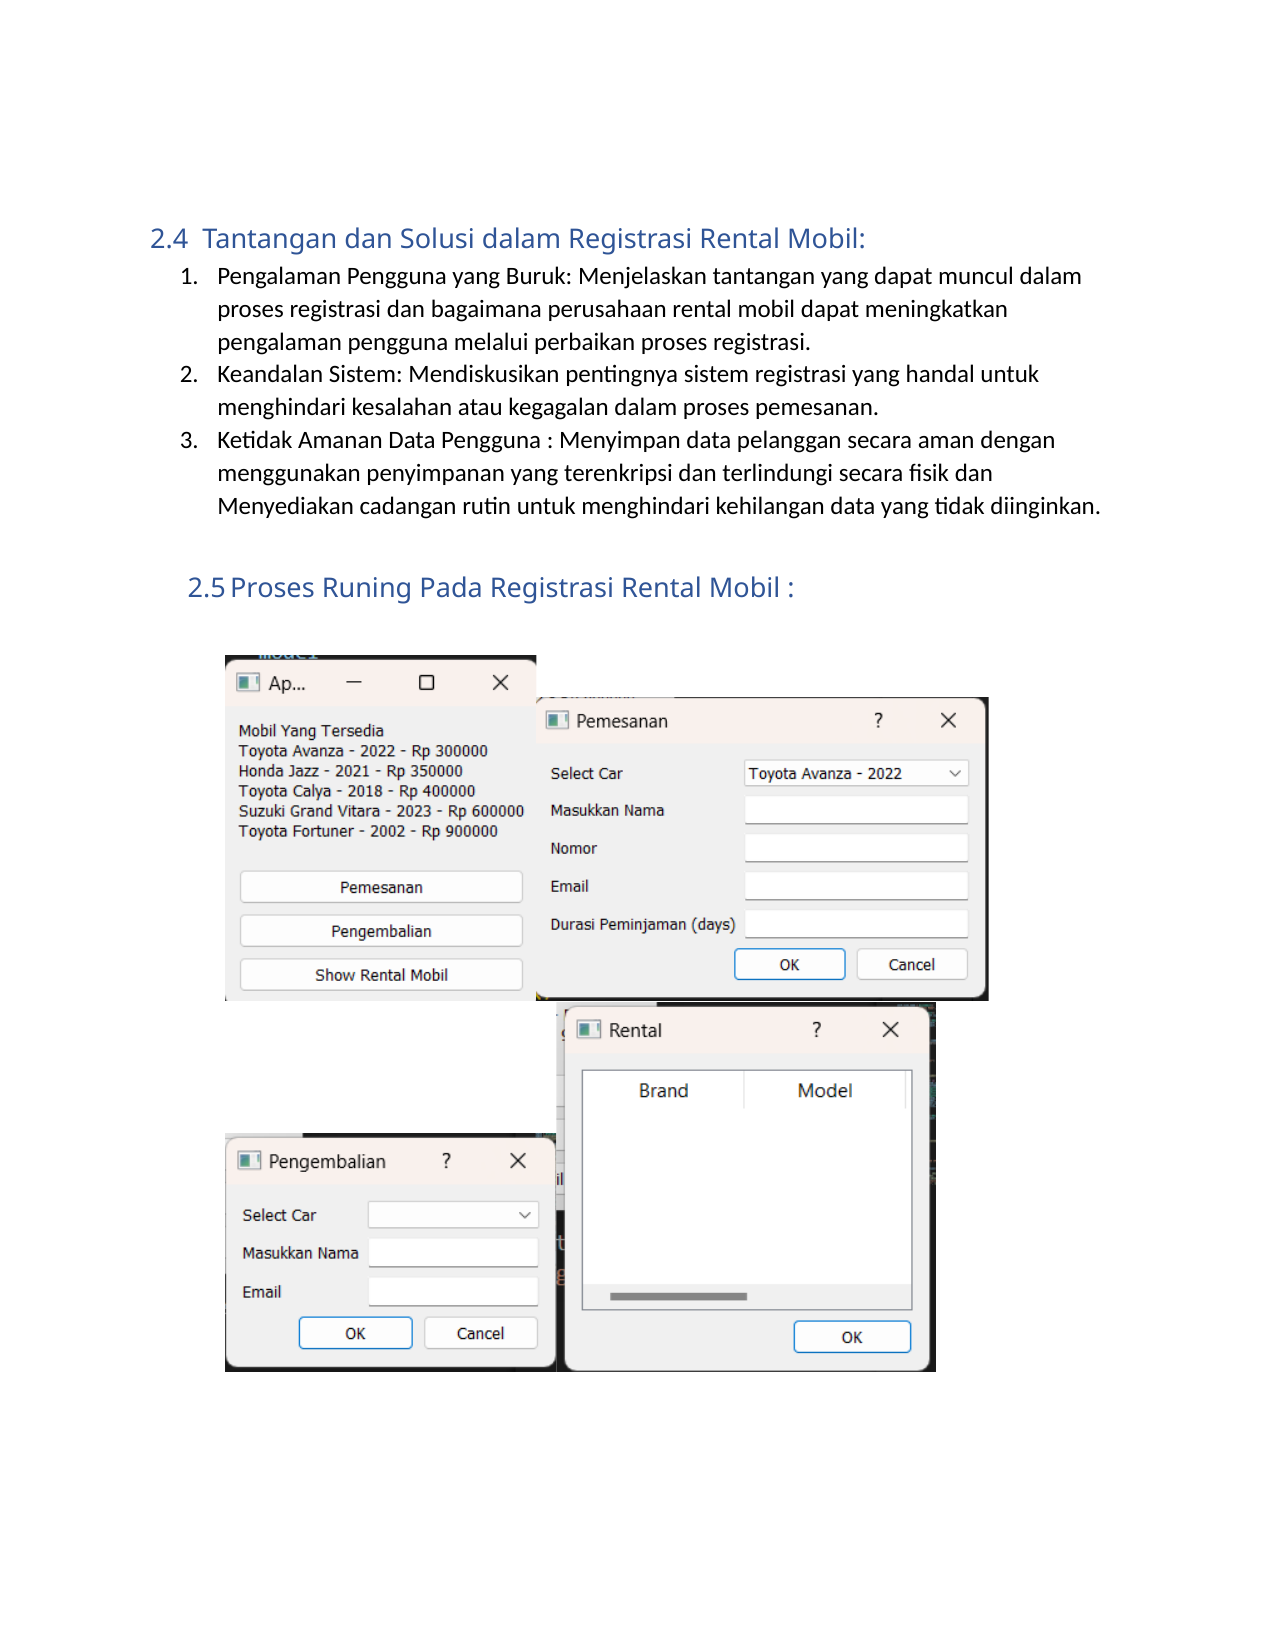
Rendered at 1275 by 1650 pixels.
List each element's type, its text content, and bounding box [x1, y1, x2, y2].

list Pengalaman Pengguna yang Buruk: Menjelaskan tantangan yang dapat muncul dalam proses registrasi dan bagaimana perusahaan rental mobil dapat meningkatkan pengalaman pengguna melalui perbaikan proses registrasi. [179, 260, 1125, 356]
picture [225, 655, 989, 1001]
list Keandalan Sistem: Mendiskusikan pentingnya sistem registrasi yang handal untuk menghindari kesalahan atau kegagalan dalam proses pemesanan. [179, 358, 1125, 422]
picture [225, 1002, 936, 1372]
subtitle Proses Runing Pada Registrasi Rental Mobil : [187, 568, 1125, 605]
list Ketidak Amanan Data Pengguna : Menyimpan data pelanggan secara aman dengan menggunakan penyimpanan yang terenkripsi dan terlindungi secara fisik dan Menyediakan cadangan rutin untuk menghindari kehilangan data yang tidak diinginkan. [179, 424, 1125, 521]
subtitle 2.4 Tantangan dan Solusi dalam Registrasi Rental Mobil: [150, 220, 1125, 257]
